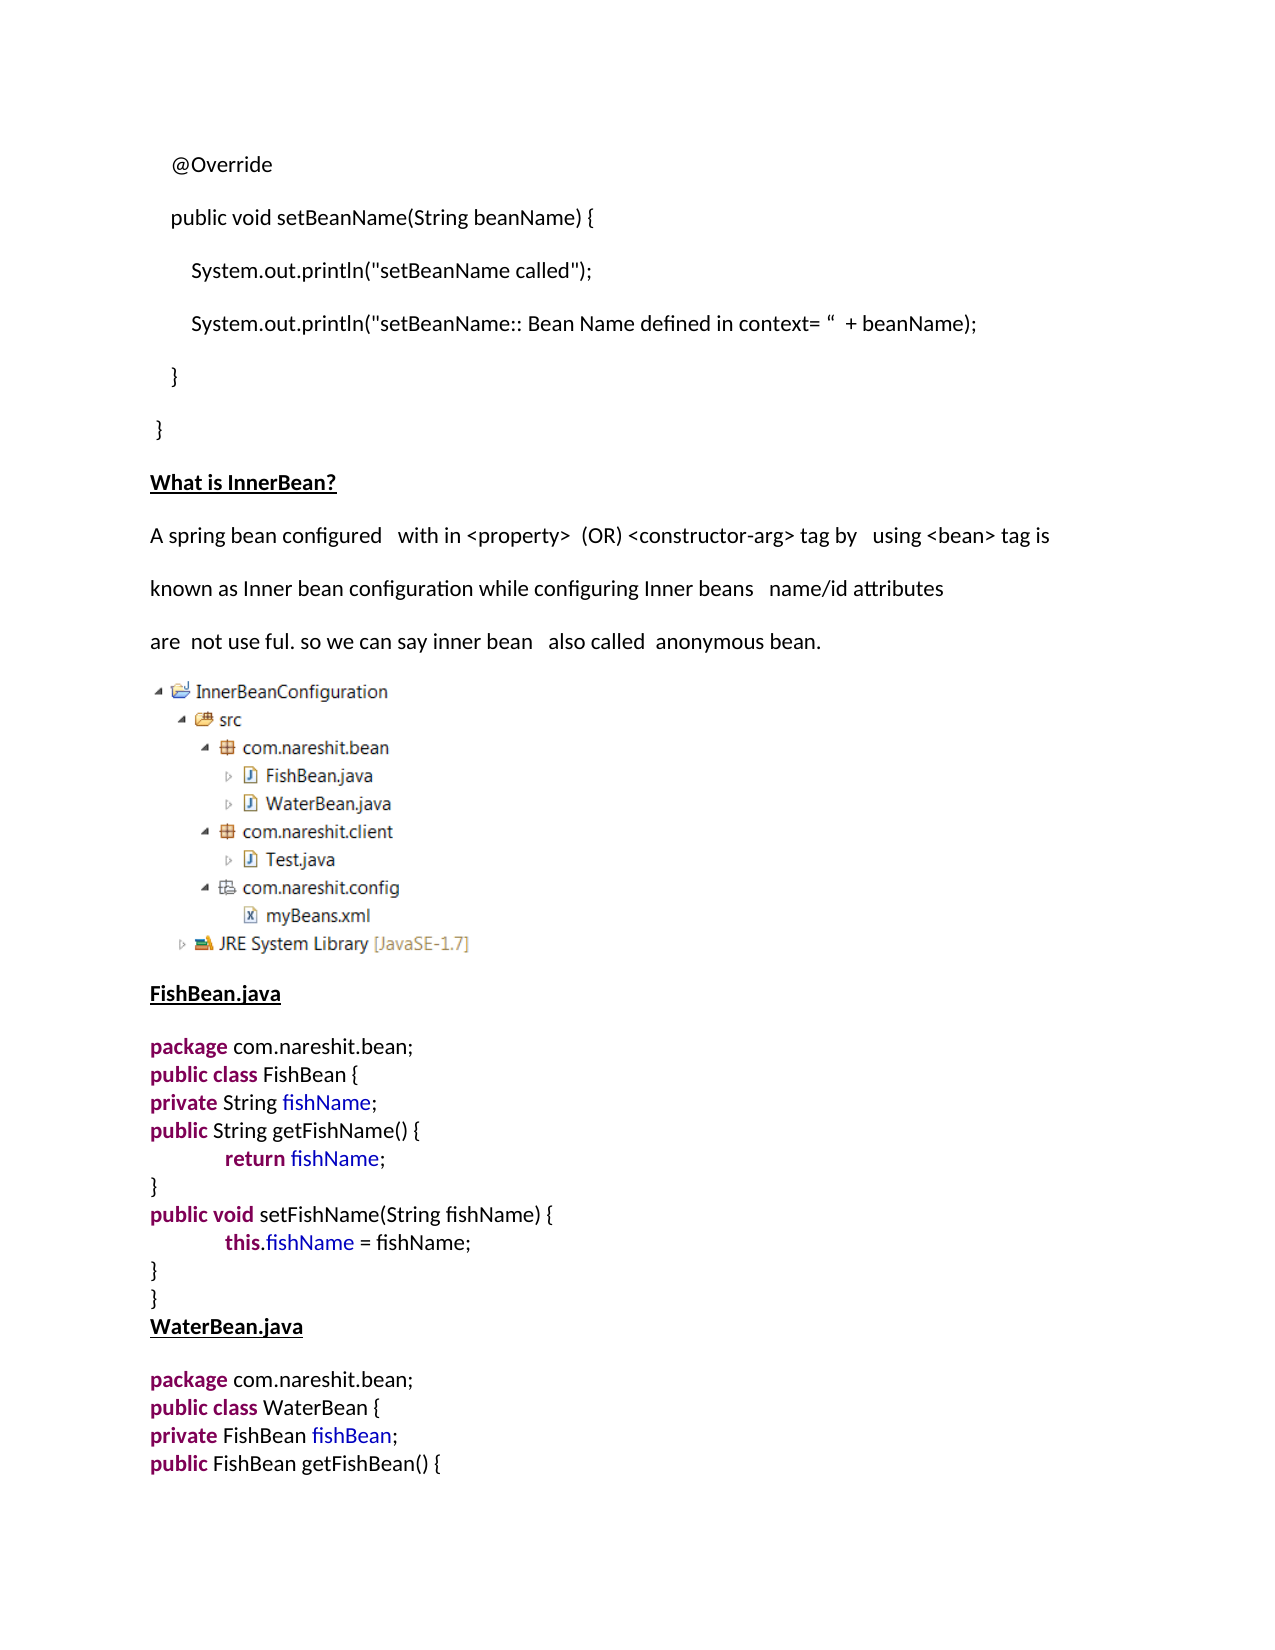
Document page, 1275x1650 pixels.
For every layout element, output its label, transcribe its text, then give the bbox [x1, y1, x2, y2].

text System.out.println("setBeanName called"); [150, 256, 1125, 284]
text } [150, 415, 1125, 443]
text FishBean.java [150, 979, 1125, 1007]
picture [150, 680, 482, 955]
text known as Inner bean configuration while configuring Inner beans name/id attributes [150, 574, 1125, 602]
text } [150, 1172, 1125, 1200]
text } [150, 1256, 1125, 1284]
text private String fishName; [150, 1088, 1125, 1116]
text public class FishBean { [150, 1060, 1125, 1088]
text public String getFishName() { [150, 1116, 1125, 1144]
text } [150, 1284, 1125, 1312]
text WaterBean.java [150, 1312, 1125, 1340]
text are not use ful. so we can say inner bean also called anonymous bean. [150, 627, 1125, 655]
text package com.nareshit.bean; [150, 1365, 1125, 1393]
text System.out.println("setBeanName:: Bean Name defined in context= “ + beanName); [150, 309, 1125, 337]
text } [150, 362, 1125, 390]
text package com.nareshit.bean; [150, 1032, 1125, 1060]
text A spring bean configured with in <property> (OR) <constructor-arg> tag by using <bean> tag is [150, 521, 1125, 549]
text public FishBean getFishBean() { [150, 1449, 1125, 1477]
text this.fishName = fishName; [150, 1228, 1125, 1256]
text private FishBean fishBean; [150, 1421, 1125, 1449]
text return fishName; [150, 1144, 1125, 1172]
text @Override [150, 150, 1125, 178]
text What is InnerBean? [150, 468, 1125, 496]
text public class WaterBean { [150, 1393, 1125, 1421]
text public void setFishName(String fishName) { [150, 1200, 1125, 1228]
text public void setBeanName(String beanName) { [150, 203, 1125, 231]
